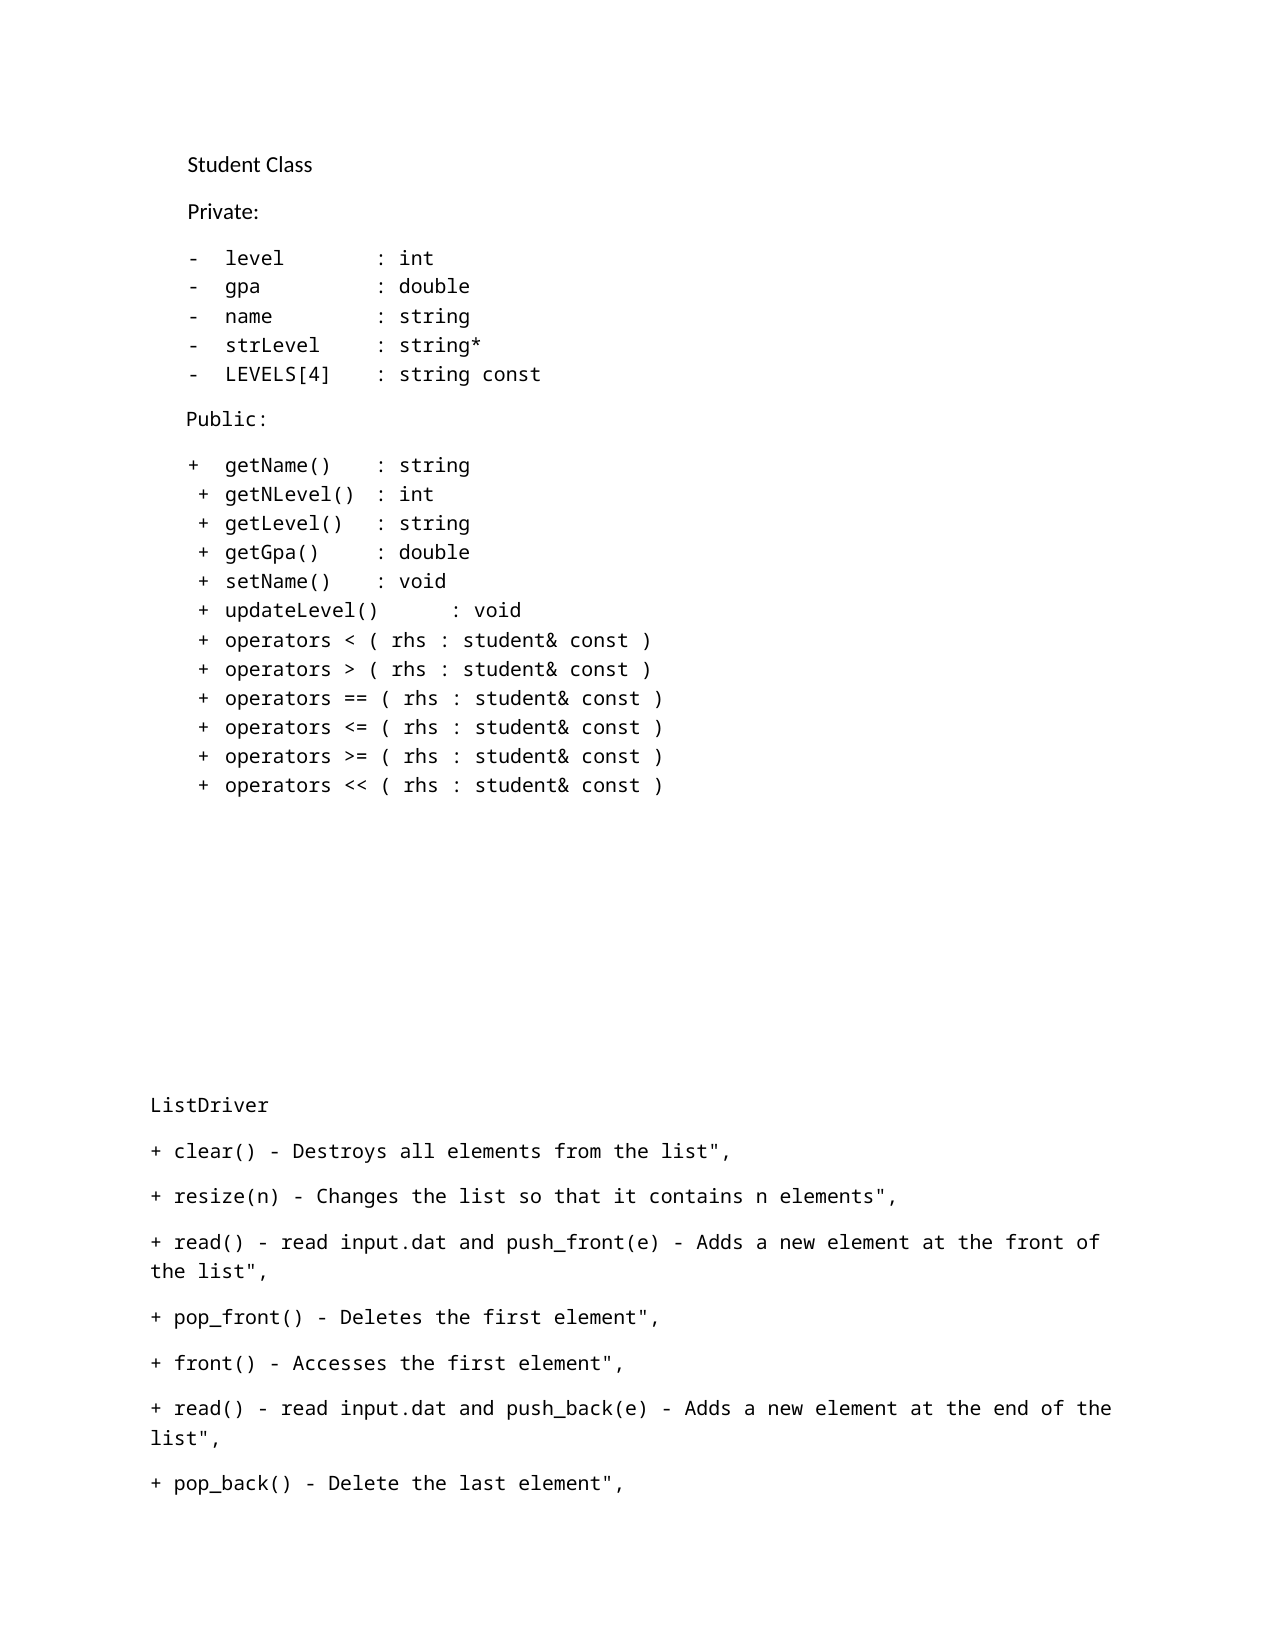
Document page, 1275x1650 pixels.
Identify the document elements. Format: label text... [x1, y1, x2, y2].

text Private: [187, 197, 1125, 225]
text + front() - Accesses the first element", [150, 1349, 1125, 1376]
text Student Class [187, 150, 1125, 178]
text + pop_back() - Delete the last element", [150, 1469, 1125, 1496]
text Public: [150, 406, 1125, 433]
text + clear() - Destroys all elements from the list", [150, 1137, 1125, 1164]
list gpa : double [187, 273, 1125, 300]
text + read() - read input.dat and push_back(e) - Adds a new element at the end of the list", [150, 1395, 1125, 1451]
text + read() - read input.dat and push_front(e) - Adds a new element at the front of the list", [150, 1228, 1125, 1284]
list level : int [187, 244, 1125, 271]
text + pop_front() - Deletes the first element", [150, 1303, 1125, 1330]
text + getName() : string + getNLevel() : int + getLevel() : string + getGpa() : double + setName() : void + updateLevel() : void + operators < ( rhs : student& const ) + operators > ( rhs : student& const ) + operators == ( rhs : student& const ) + operators <= ( rhs : student& const ) + operators >= ( rhs : student& const ) + operators << ( rhs : student& const ) [150, 451, 1125, 798]
list name : string [187, 302, 1125, 329]
list strLevel : string* [187, 331, 1125, 358]
text ListDriver [150, 1091, 1125, 1118]
text + resize(n) - Changes the list so that it contains n elements", [150, 1183, 1125, 1210]
list LEVELS[4] : string const [187, 360, 1125, 387]
